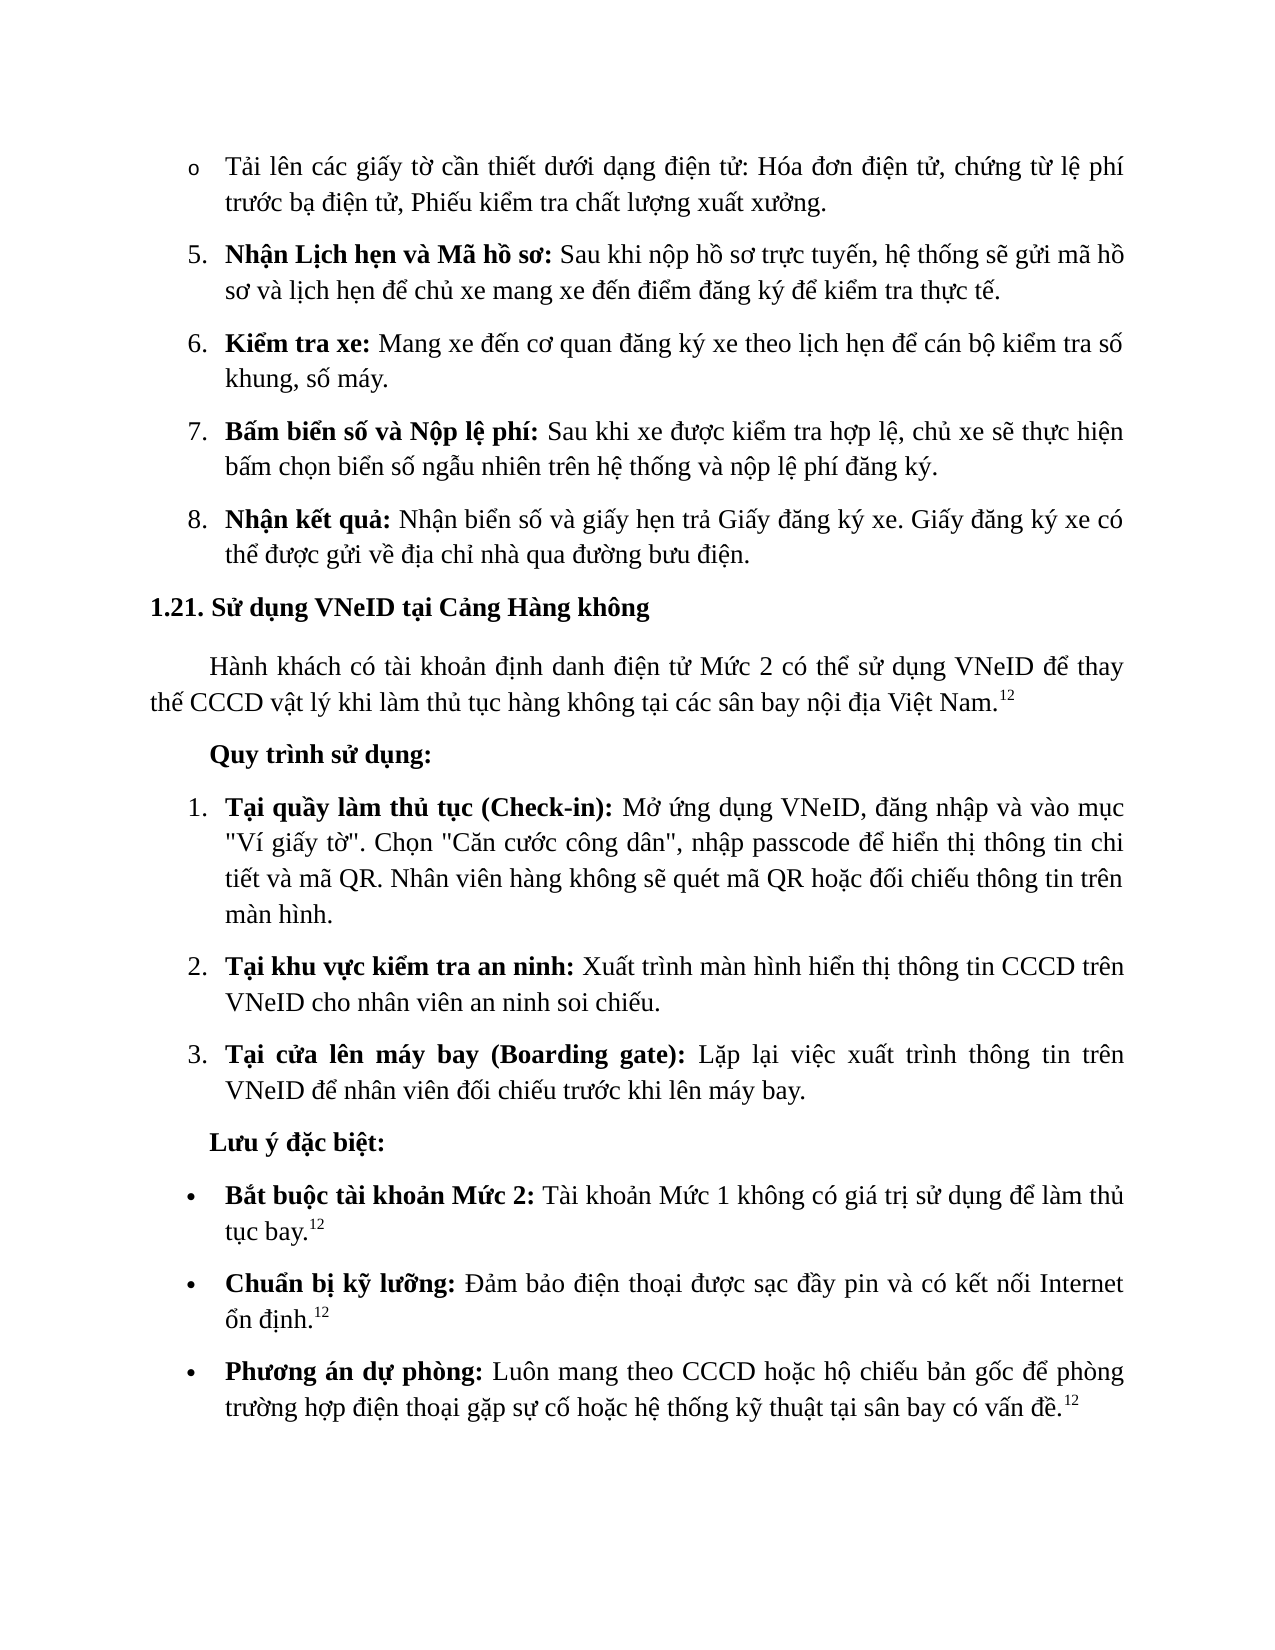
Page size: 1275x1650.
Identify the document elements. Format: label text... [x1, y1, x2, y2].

list Nhận kết quả: Nhận biển số và giấy hẹn trả Giấy đăng ký xe. Giấy đăng ký xe có thể được gửi về địa chỉ nhà qua đường bưu điện. [187, 503, 1125, 570]
list Kiểm tra xe: Mang xe đến cơ quan đăng ký xe theo lịch hẹn để cán bộ kiểm tra số khung, số máy. [187, 327, 1125, 393]
list Phương án dự phòng: Luôn mang theo CCCD hoặc hộ chiếu bản gốc để phòng trường hợp điện thoại gặp sự cố hoặc hệ thống kỹ thuật tại sân bay có vấn đề.12 [187, 1355, 1125, 1422]
text Lưu ý đặc biệt: [150, 1127, 1125, 1158]
subtitle Sử dụng VNeID tại Cảng Hàng không [150, 591, 1125, 622]
list Nhận Lịch hẹn và Mã hồ sơ: Sau khi nộp hồ sơ trực tuyến, hệ thống sẽ gửi mã hồ sơ và lịch hẹn để chủ xe mang xe đến điểm đăng ký để kiểm tra thực tế. [187, 238, 1125, 305]
list Bấm biển số và Nộp lệ phí: Sau khi xe được kiểm tra hợp lệ, chủ xe sẽ thực hiện bấm chọn biển số ngẫu nhiên trên hệ thống và nộp lệ phí đăng ký. [187, 415, 1125, 482]
list Bắt buộc tài khoản Mức 2: Tài khoản Mức 1 không có giá trị sử dụng để làm thủ tục bay.12 [187, 1179, 1125, 1246]
text Quy trình sử dụng: [150, 738, 1125, 769]
list Tại quầy làm thủ tục (Check-in): Mở ứng dụng VNeID, đăng nhập và vào mục "Ví giấy tờ". Chọn "Căn cước công dân", nhập passcode để hiển thị thông tin chi tiết và mã QR. Nhân viên hàng không sẽ quét mã QR hoặc đối chiếu thông tin trên màn hình. [187, 791, 1125, 929]
list Tải lên các giấy tờ cần thiết dưới dạng điện tử: Hóa đơn điện tử, chứng từ lệ phí trước bạ điện tử, Phiếu kiểm tra chất lượng xuất xưởng. [187, 150, 1125, 217]
list Chuẩn bị kỹ lưỡng: Đảm bảo điện thoại được sạc đầy pin và có kết nối Internet ổn định.12 [187, 1267, 1125, 1334]
list Tại cửa lên máy bay (Boarding gate): Lặp lại việc xuất trình thông tin trên VNeID để nhân viên đối chiếu trước khi lên máy bay. [187, 1038, 1125, 1105]
list Tại khu vực kiểm tra an ninh: Xuất trình màn hình hiển thị thông tin CCCD trên VNeID cho nhân viên an ninh soi chiếu. [187, 950, 1125, 1017]
text Hành khách có tài khoản định danh điện tử Mức 2 có thể sử dụng VNeID để thay thế CCCD vật lý khi làm thủ tục hàng không tại các sân bay nội địa Việt Nam.12 [150, 650, 1125, 717]
